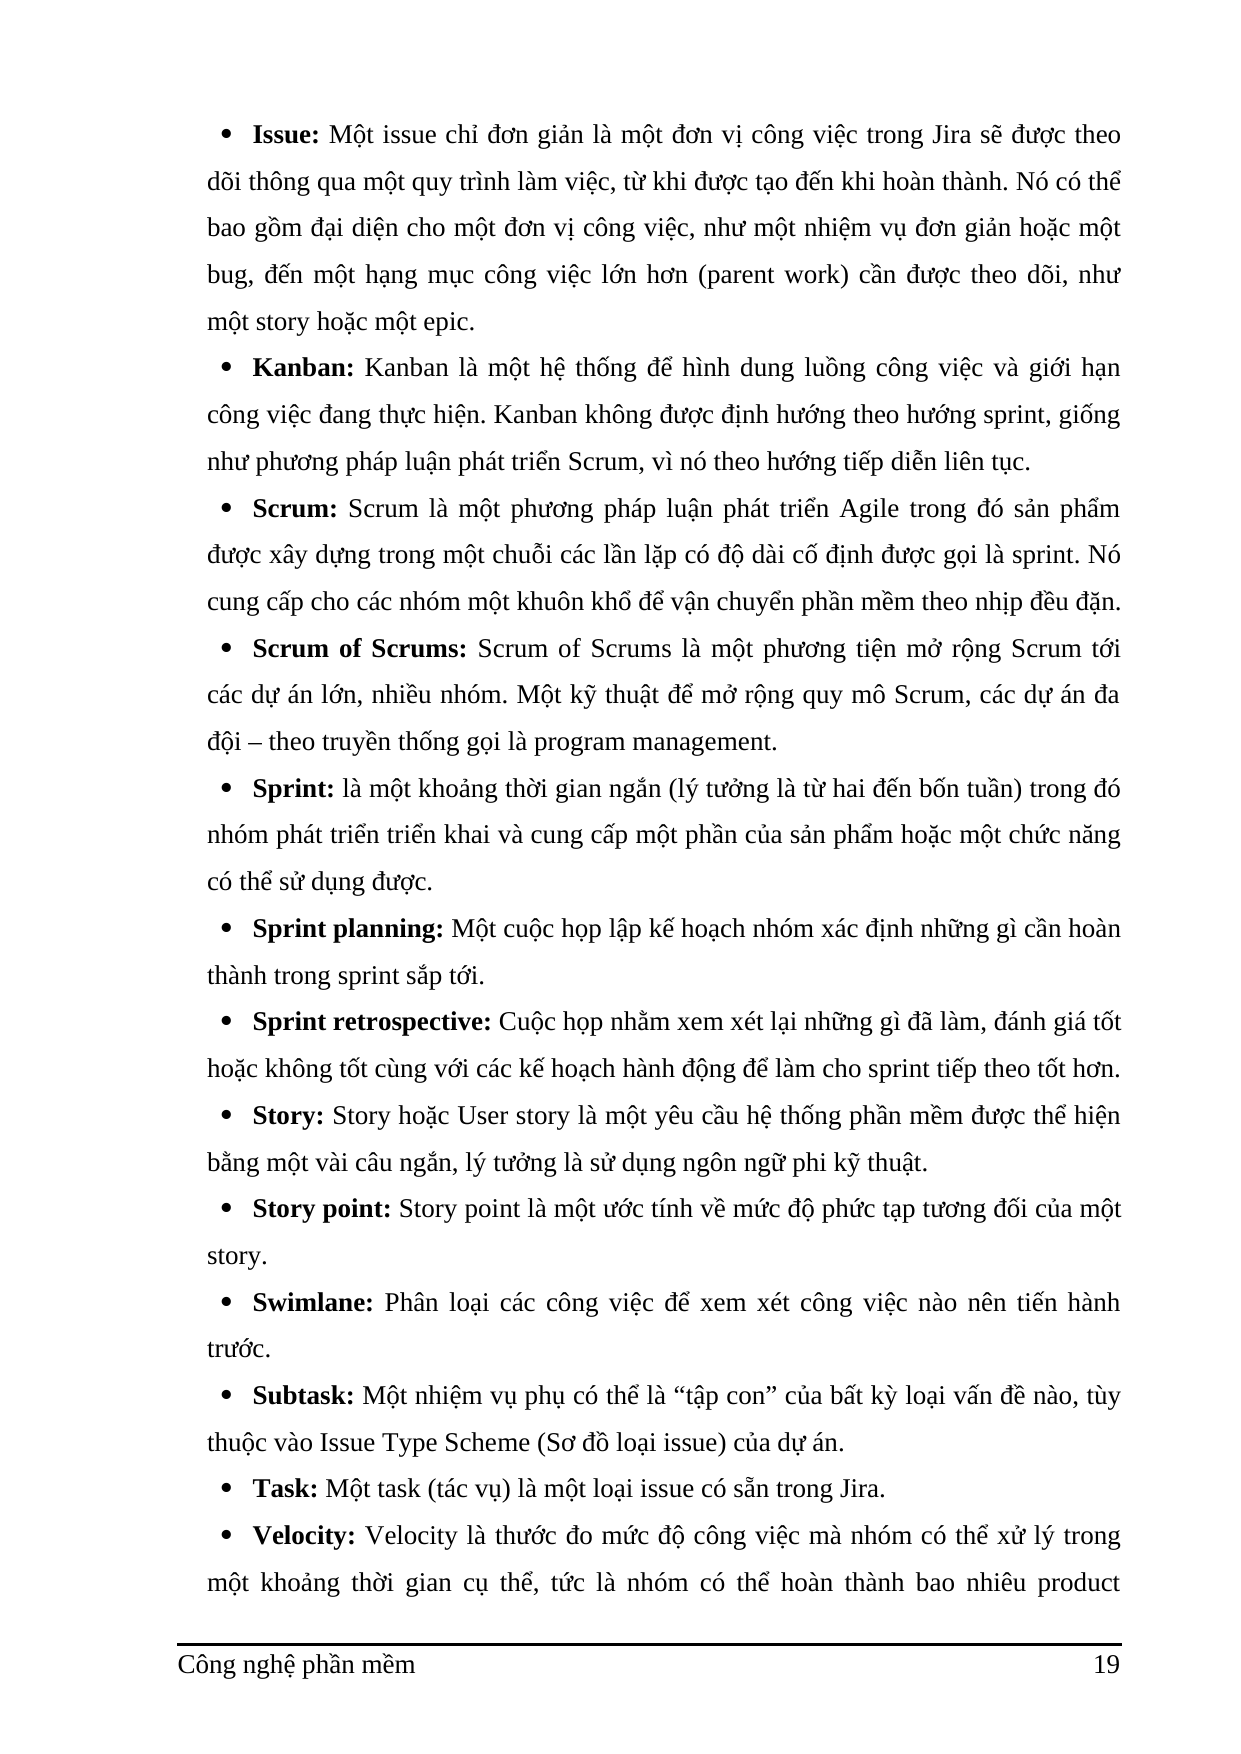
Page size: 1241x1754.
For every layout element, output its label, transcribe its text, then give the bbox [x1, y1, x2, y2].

list Scrum of Scrums: Scrum of Scrums là một phương tiện mở rộng Scrum tới các dự án lớn, nhiều nhóm. Một kỹ thuật để mở rộng quy mô Scrum, các dự án đa đội – theo truyền thống gọi là program management. [207, 632, 1122, 756]
list Story point: Story point là một ước tính về mức độ phức tạp tương đối của một story. [207, 1192, 1122, 1270]
list Story: Story hoặc User story là một yêu cầu hệ thống phần mềm được thể hiện bằng một vài câu ngắn, lý tưởng là sử dụng ngôn ngữ phi kỹ thuật. [207, 1099, 1122, 1177]
list Kanban: Kanban là một hệ thống để hình dung luồng công việc và giới hạn công việc đang thực hiện. Kanban không được định hướng theo hướng sprint, giống như phương pháp luận phát triển Scrum, vì nó theo hướng tiếp diễn liên tục. [207, 352, 1122, 476]
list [207, 1519, 1122, 1597]
list Scrum: Scrum là một phương pháp luận phát triển Agile trong đó sản phẩm được xây dựng trong một chuỗi các lần lặp có độ dài cố định được gọi là sprint. Nó cung cấp cho các nhóm một khuôn khổ để vận chuyển phần mềm theo nhịp đều đặn. [207, 492, 1122, 616]
list Issue: Một issue chỉ đơn giản là một đơn vị công việc trong Jira sẽ được theo dõi thông qua một quy trình làm việc, từ khi được tạo đến khi hoàn thành. Nó có thể bao gồm đại diện cho một đơn vị công việc, như một nhiệm vụ đơn giản hoặc một bug, đến một hạng mục công việc lớn hơn (parent work) cần được theo dõi, như một story hoặc một epic. [207, 118, 1122, 336]
list Sprint planning: Một cuộc họp lập kế hoạch nhóm xác định những gì cần hoàn thành trong sprint sắp tới. [207, 912, 1122, 990]
list Subtask: Một nhiệm vụ phụ có thể là “tập con” của bất kỳ loại vấn đề nào, tùy thuộc vào Issue Type Scheme (Sơ đồ loại issue) của dự án. [207, 1379, 1122, 1457]
list Sprint: là một khoảng thời gian ngắn (lý tưởng là từ hai đến bốn tuần) trong đó nhóm phát triển triển khai và cung cấp một phần của sản phẩm hoặc một chức năng có thể sử dụng được. [207, 772, 1122, 896]
list Task: Một task (tác vụ) là một loại issue có sẵn trong Jira. [207, 1473, 1122, 1504]
list Sprint retrospective: Cuộc họp nhằm xem xét lại những gì đã làm, đánh giá tốt hoặc không tốt cùng với các kế hoạch hành động để làm cho sprint tiếp theo tốt hơn. [207, 1005, 1122, 1083]
list Swimlane: Phân loại các công việc để xem xét công việc nào nên tiến hành trước. [207, 1286, 1122, 1364]
